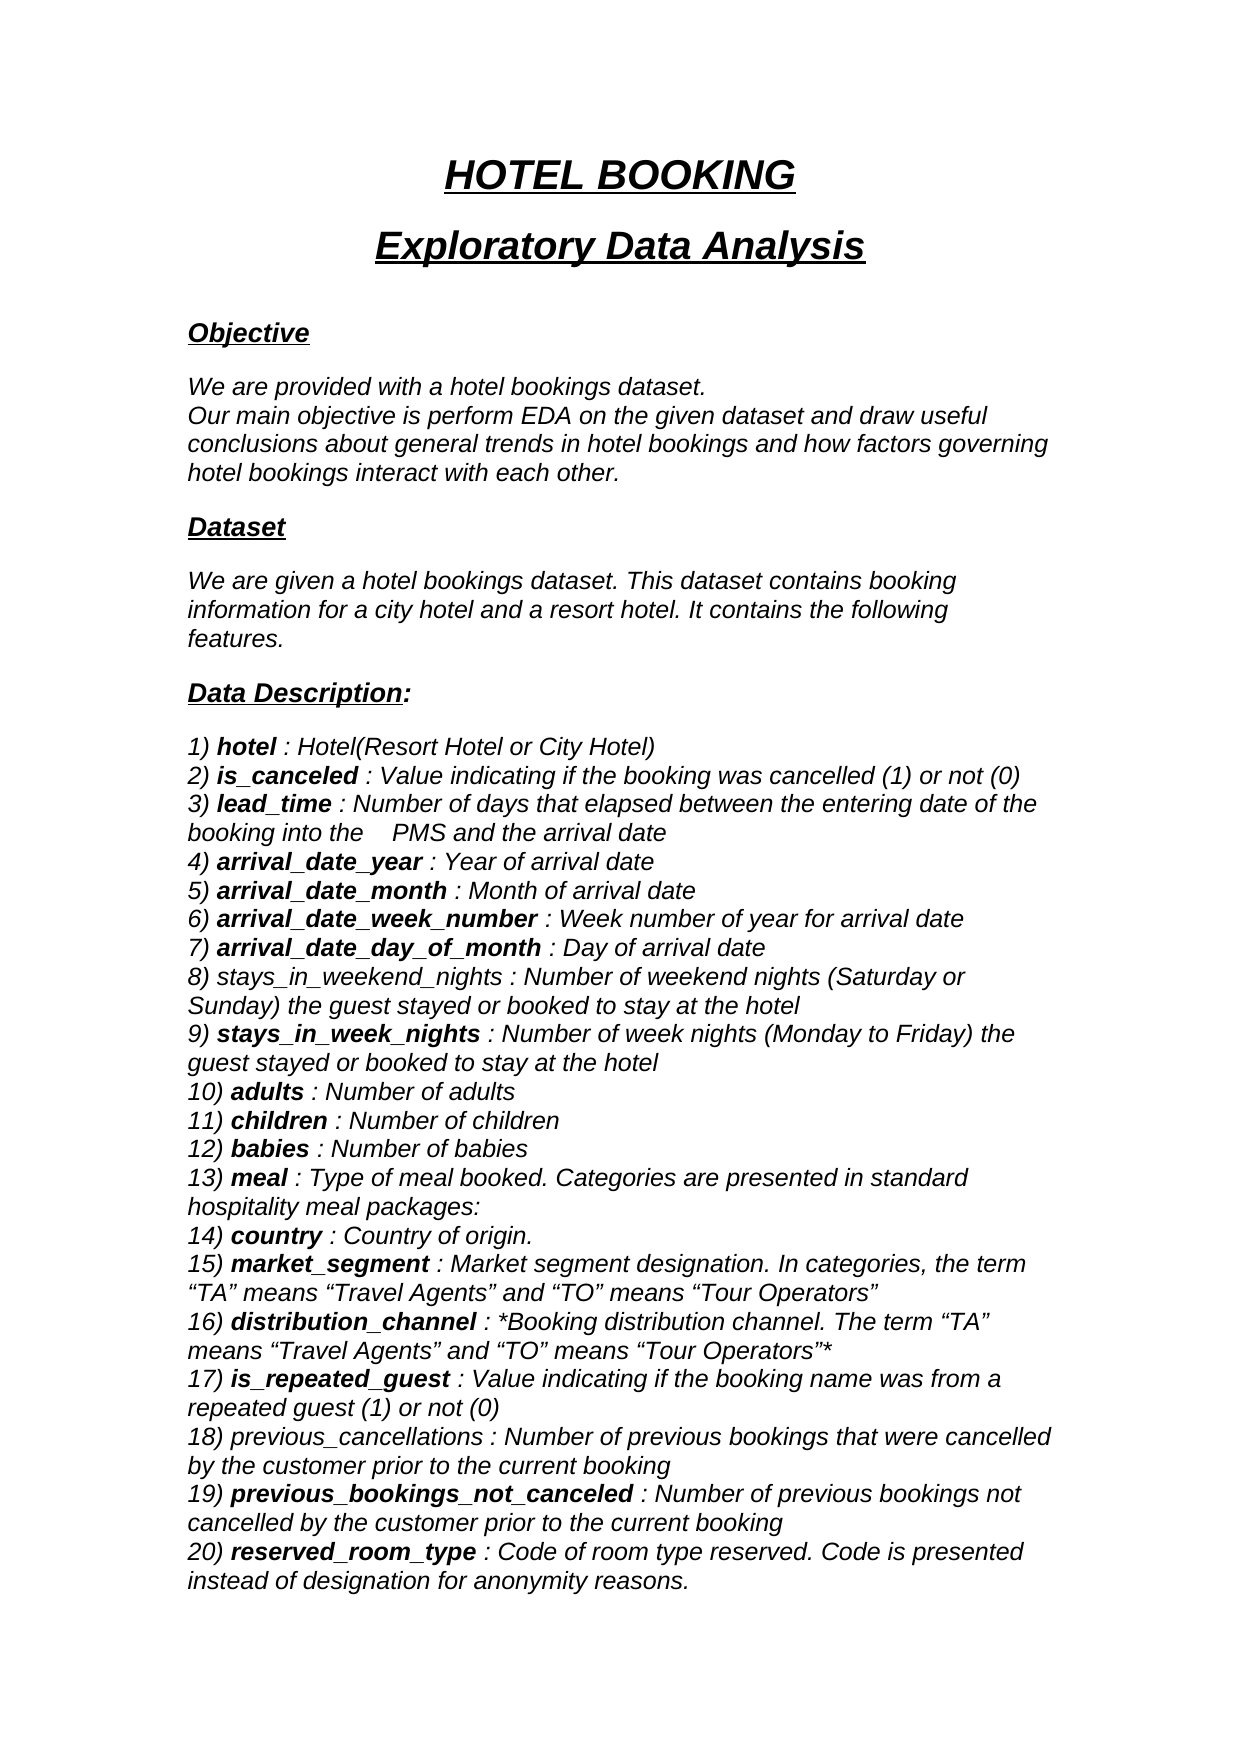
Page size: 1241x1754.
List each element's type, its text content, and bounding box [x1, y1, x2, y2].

text 14) country : Country of origin. [187, 1221, 1053, 1249]
text 10) adults : Number of adults [187, 1077, 1053, 1106]
text 5) arrival_date_month : Month of arrival date [187, 876, 1053, 904]
text 19) previous_bookings_not_canceled : Number of previous bookings not cancelled by the customer prior to the current booking [187, 1479, 1053, 1537]
text 12) babies : Number of babies [187, 1134, 1053, 1163]
text Exploratory Data Analysis [187, 222, 1053, 268]
text HOTEL BOOKING [187, 150, 1053, 198]
text 20) reserved_room_type : Code of room type reserved. Code is presented instead of designation for anonymity reasons. [187, 1537, 1053, 1594]
text 1) hotel : Hotel(Resort Hotel or City Hotel) [187, 732, 1053, 761]
text 2) is_canceled : Value indicating if the booking was cancelled (1) or not (0) [187, 761, 1053, 789]
text Our main objective is perform EDA on the given dataset and draw useful conclusions about general trends in hotel bookings and how factors governing hotel bookings interact with each other. [187, 401, 1053, 487]
text 7) arrival_date_day_of_month : Day of arrival date [187, 933, 1053, 962]
text 9) stays_in_week_nights : Number of week nights (Monday to Friday) the guest stayed or booked to stay at the hotel [187, 1019, 1053, 1077]
text We are given a hotel bookings dataset. This dataset contains booking information for a city hotel and a resort hotel. It contains the following features. [187, 566, 1053, 653]
text We are provided with a hotel bookings dataset. [187, 372, 1053, 401]
text 11) children : Number of children [187, 1106, 1053, 1134]
text 8) stays_in_weekend_nights : Number of weekend nights (Saturday or Sunday) the guest stayed or booked to stay at the hotel [187, 962, 1053, 1019]
text 17) is_repeated_guest : Value indicating if the booking name was from a repeated guest (1) or not (0) [187, 1364, 1053, 1422]
text Dataset [187, 511, 1053, 542]
text Data Description: [187, 677, 1053, 708]
text 13) meal : Type of meal booked. Categories are presented in standard hospitality meal packages: [187, 1163, 1053, 1221]
text 4) arrival_date_year : Year of arrival date [187, 847, 1053, 876]
text 16) distribution_channel : *Booking distribution channel. The term “TA” means “Travel Agents” and “TO” means “Tour Operators”* [187, 1307, 1053, 1364]
text 15) market_segment : Market segment designation. In categories, the term “TA” means “Travel Agents” and “TO” means “Tour Operators” [187, 1249, 1053, 1307]
text 18) previous_cancellations : Number of previous bookings that were cancelled by the customer prior to the current booking [187, 1422, 1053, 1479]
text Objective [187, 317, 1053, 348]
text 3) lead_time : Number of days that elapsed between the entering date of the booking into the PMS and the arrival date [187, 789, 1053, 847]
text 6) arrival_date_week_number : Week number of year for arrival date [187, 904, 1053, 933]
